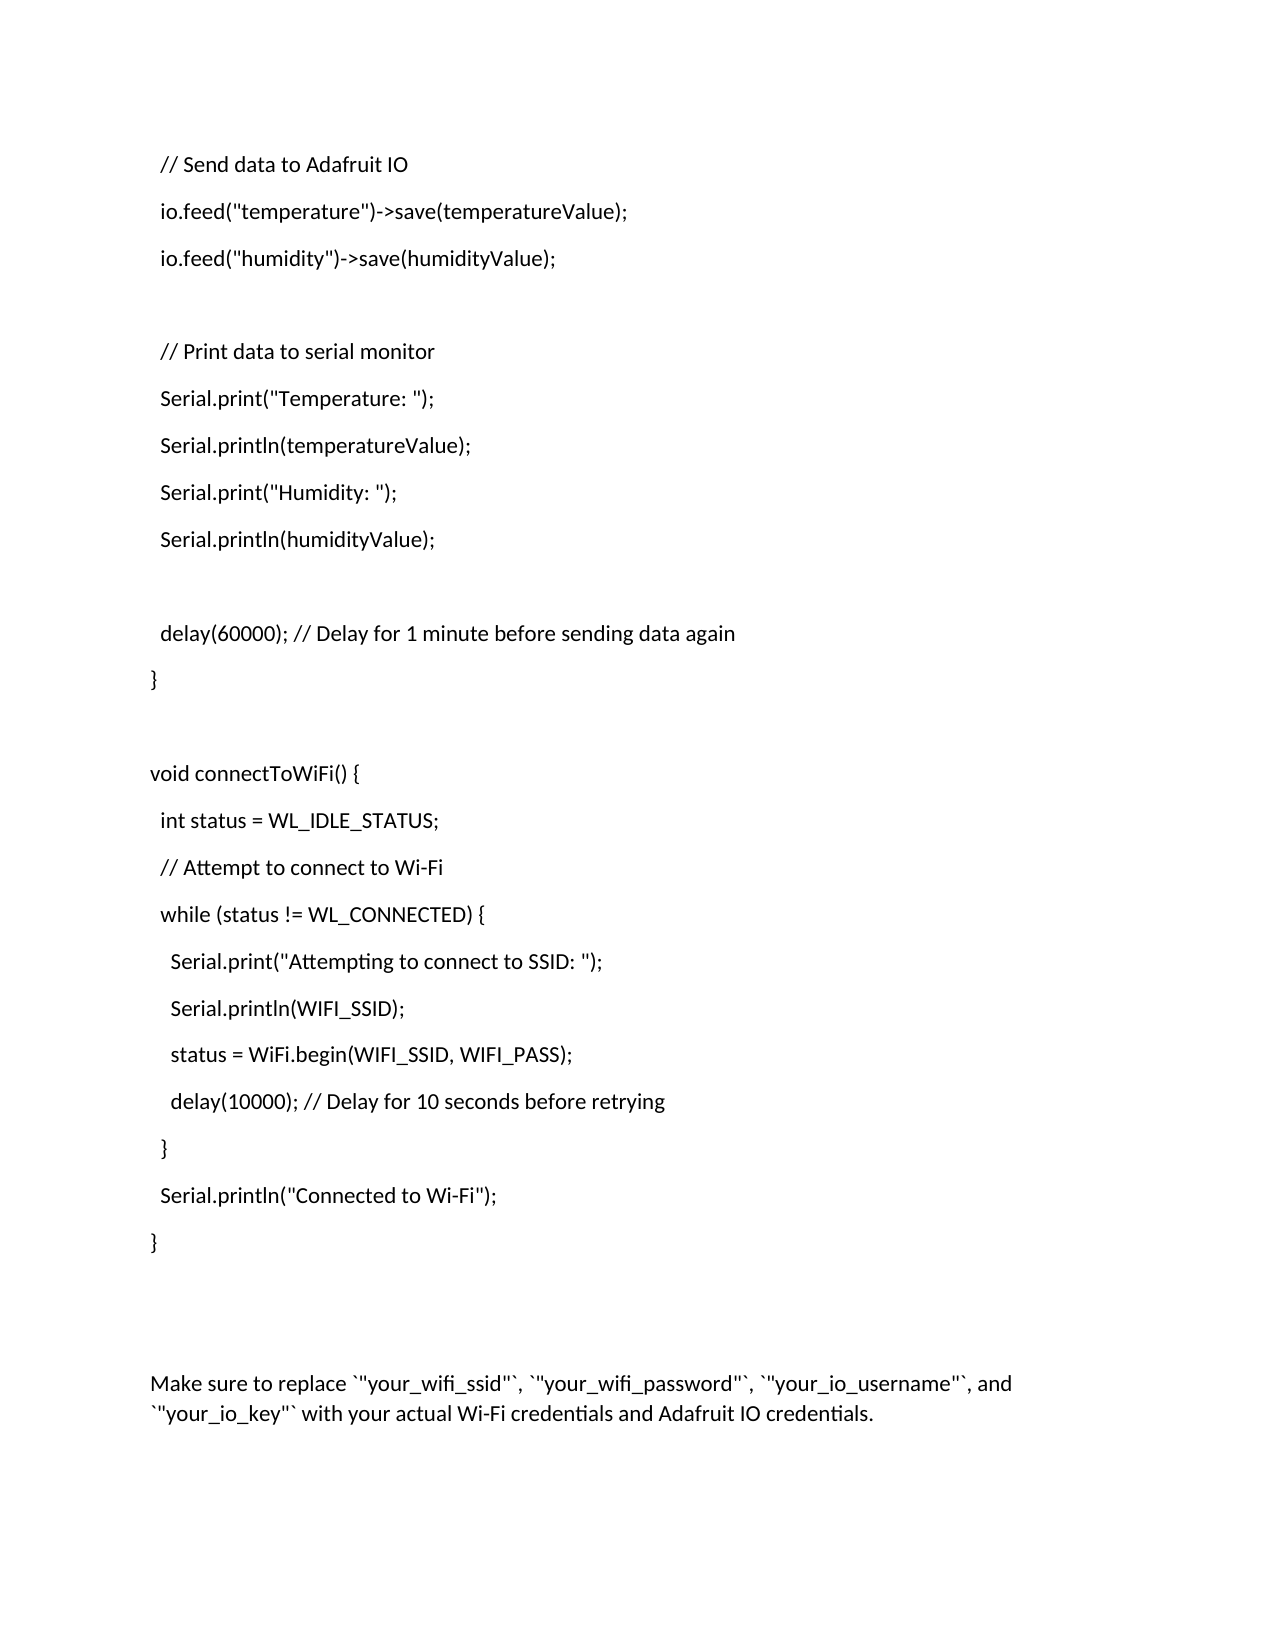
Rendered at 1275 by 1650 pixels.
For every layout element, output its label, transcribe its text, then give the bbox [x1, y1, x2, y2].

text Serial.println("Connected to Wi-Fi"); [150, 1181, 1125, 1209]
text // Print data to serial monitor [150, 337, 1125, 366]
text } [150, 1228, 1125, 1256]
text Make sure to replace `"your_wifi_ssid"`, `"your_wifi_password"`, `"your_io_username"`, and `"your_io_key"` with your actual Wi-Fi credentials and Adafruit IO credentials. [150, 1369, 1125, 1427]
text } [150, 666, 1125, 694]
text status = WiFi.begin(WIFI_SSID, WIFI_PASS); [150, 1041, 1125, 1069]
text Serial.println(humidityValue); [150, 525, 1125, 553]
text Serial.print("Temperature: "); [150, 384, 1125, 412]
text // Attempt to connect to Wi-Fi [150, 853, 1125, 881]
text Serial.println(WIFI_SSID); [150, 994, 1125, 1022]
text io.feed("humidity")->save(humidityValue); [150, 244, 1125, 272]
text io.feed("temperature")->save(temperatureValue); [150, 197, 1125, 225]
text void connectToWiFi() { [150, 759, 1125, 787]
text Serial.print("Humidity: "); [150, 478, 1125, 506]
text int status = WL_IDLE_STATUS; [150, 806, 1125, 834]
text delay(60000); // Delay for 1 minute before sending data again [150, 619, 1125, 647]
text // Send data to Adafruit IO [150, 150, 1125, 178]
text Serial.println(temperatureValue); [150, 431, 1125, 459]
text while (status != WL_CONNECTED) { [150, 900, 1125, 928]
text delay(10000); // Delay for 10 seconds before retrying [150, 1087, 1125, 1116]
text } [150, 1134, 1125, 1162]
text Serial.print("Attempting to connect to SSID: "); [150, 947, 1125, 975]
